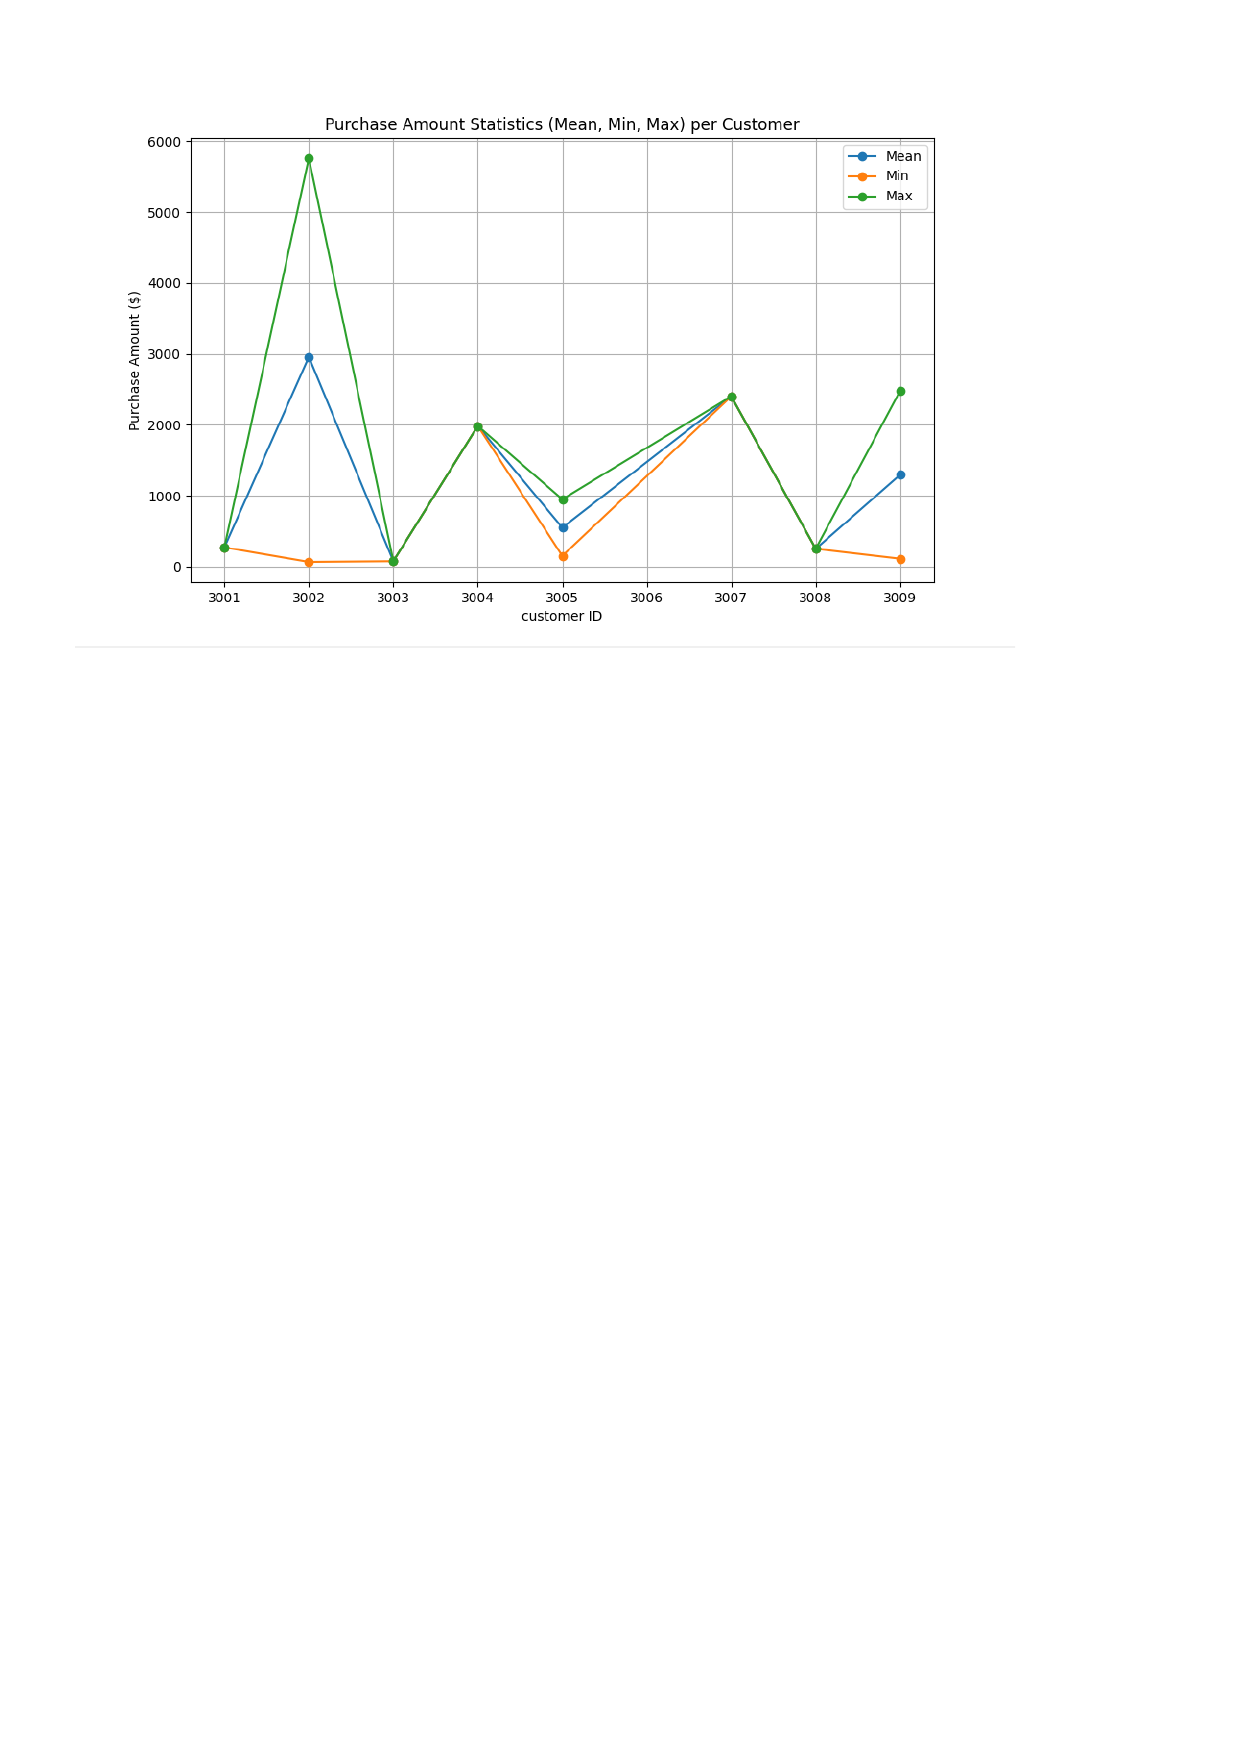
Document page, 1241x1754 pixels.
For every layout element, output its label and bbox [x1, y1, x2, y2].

picture [75, 75, 1016, 648]
